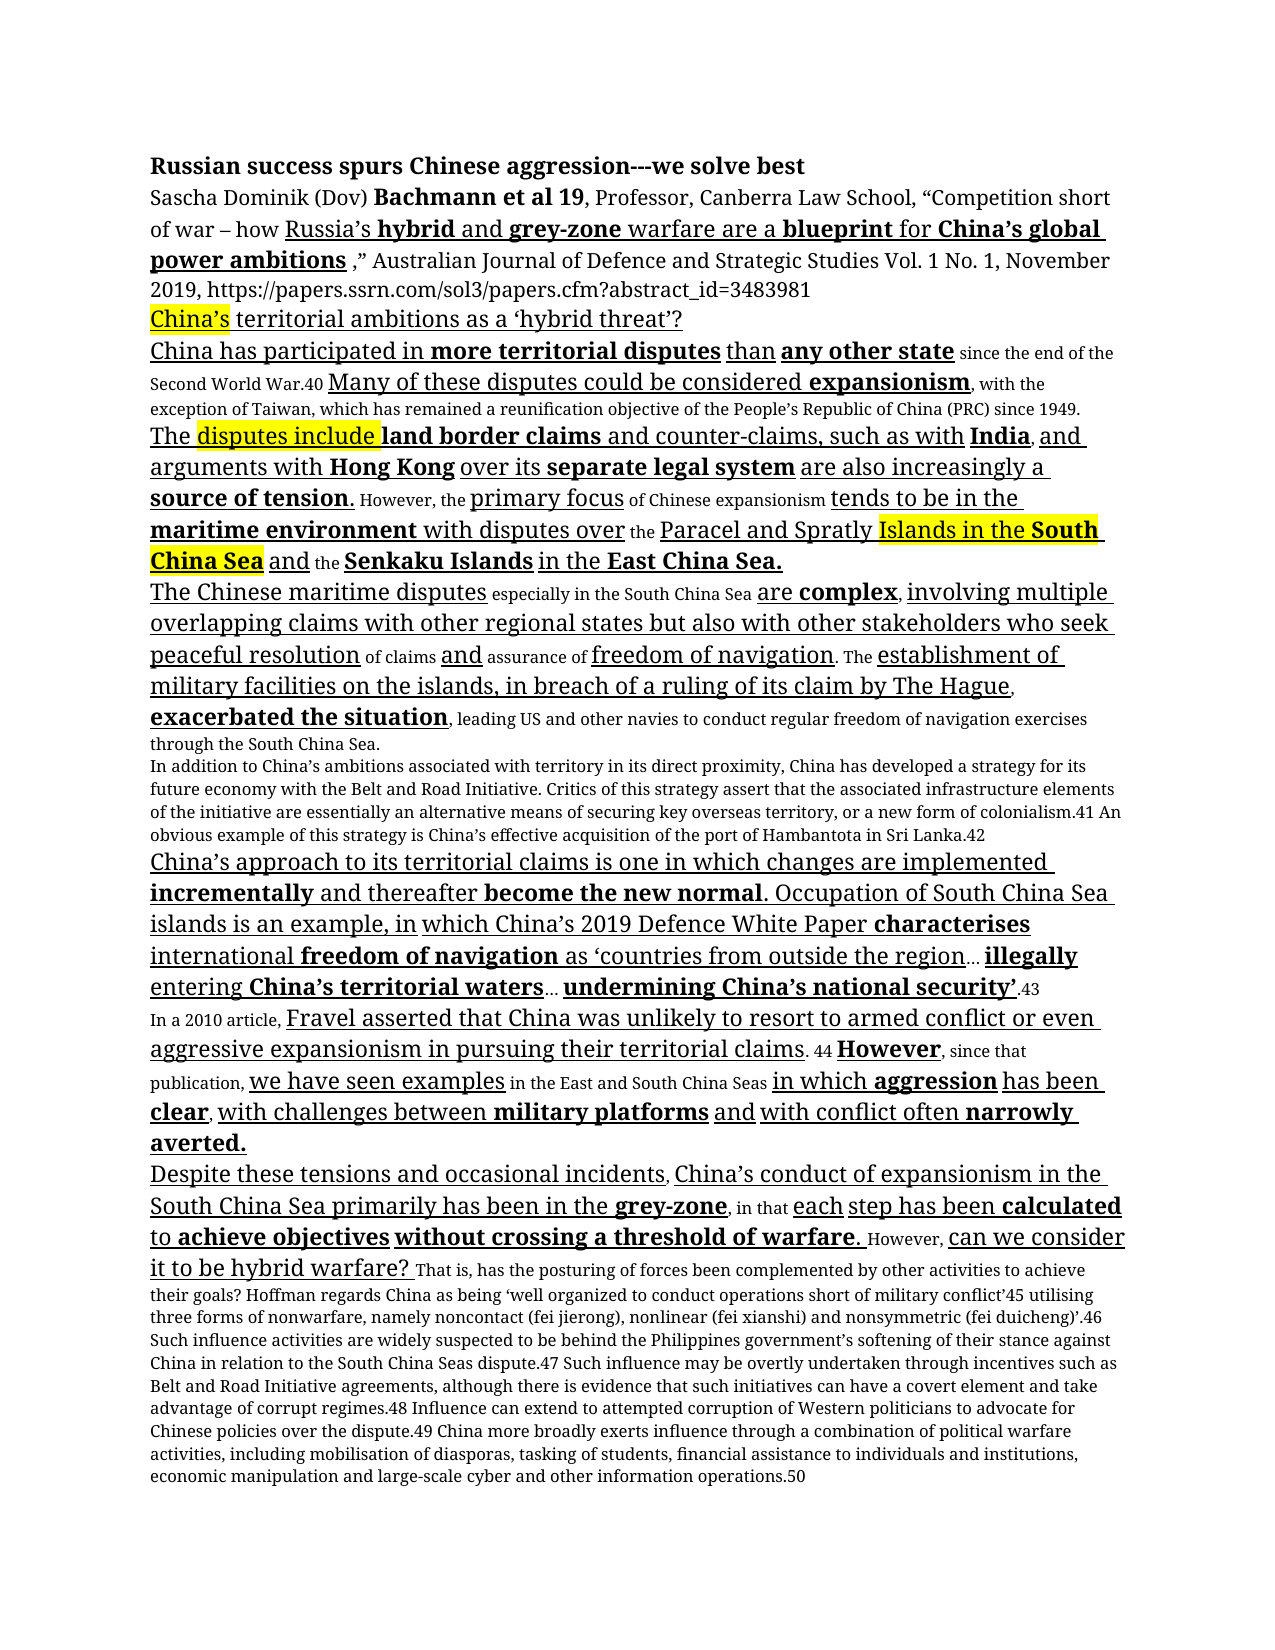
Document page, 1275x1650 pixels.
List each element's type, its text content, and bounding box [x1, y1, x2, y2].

text Sascha Dominik (Dov) Bachmann et al 19, Professor, Canberra Law School, “Competition short of war – how Russia’s hybrid and grey-zone warfare are a blueprint for China’s global power ambitions ,” Australian Journal of Defence and Strategic Studies Vol. 1 No. 1, November 2019, https://papers.ssrn.com/sol3/papers.cfm?abstract_id=3483981 [150, 181, 1125, 303]
text China’s territorial ambitions as a ‘hybrid threat’? [150, 303, 1125, 335]
text Despite these tensions and occasional incidents, China’s conduct of expansionism in the South China Sea primarily has been in the grey-zone, in that each step has been calculated to achieve objectives without crossing a threshold of warfare. However, can we consider it to be hybrid warfare? That is, has the posturing of forces been complemented by other activities to achieve their goals? Hoffman regards China as being ‘well organized to conduct operations short of military conflict’45 utilising three forms of nonwarfare, namely noncontact (fei jierong), nonlinear (fei xianshi) and nonsymmetric (fei duicheng)’.46 [150, 1158, 1125, 1329]
text The Chinese maritime disputes especially in the South China Sea are complex, involving multiple overlapping claims with other regional states but also with other stakeholders who seek peaceful resolution of claims and assurance of freedom of navigation. The establishment of military facilities on the islands, in breach of a ruling of its claim by The Hague, exacerbated the situation, leading US and other navies to conduct regular freedom of navigation exercises through the South China Sea. [150, 576, 1125, 755]
text China has participated in more territorial disputes than any other state since the end of the Second World War.40 Many of these disputes could be considered expansionism, with the exception of Taiwan, which has remained a reunification objective of the People’s Republic of China (PRC) since 1949. The disputes include land border claims and counter-claims, such as with India, and arguments with Hong Kong over its separate legal system are also increasingly a source of tension. However, the primary focus of Chinese expansionism tends to be in the maritime environment with disputes over the Paracel and Spratly Islands in the South China Sea and the Senkaku Islands in the East China Sea. [150, 335, 1125, 576]
text China’s approach to its territorial claims is one in which changes are implemented incrementally and thereafter become the new normal. Occupation of South China Sea islands is an example, in which China’s 2019 Defence White Paper characterises international freedom of navigation as ‘countries from outside the region… illegally entering China’s territorial waters… undermining China’s national security’.43 [150, 846, 1125, 1002]
text In addition to China’s ambitions associated with territory in its direct proximity, China has developed a strategy for its future economy with the Belt and Road Initiative. Critics of this strategy assert that the associated infrastructure elements of the initiative are essentially an alternative means of securing key overseas territory, or a new form of colonialism.41 An obvious example of this strategy is China’s effective acquisition of the port of Hambantota in Sri Lanka.42 [150, 755, 1125, 846]
text Russian success spurs Chinese aggression---we solve best [150, 150, 1125, 181]
text Such influence activities are widely suspected to be behind the Philippines government’s softening of their stance against China in relation to the South China Seas dispute.47 Such influence may be overtly undertaken through incentives such as Belt and Road Initiative agreements, although there is evidence that such initiatives can have a covert element and take advantage of corrupt regimes.48 Influence can extend to attempted corruption of Western politicians to advocate for Chinese policies over the dispute.49 China more broadly exerts influence through a combination of political warfare activities, including mobilisation of diasporas, tasking of students, financial assistance to individuals and institutions, economic manipulation and large-scale cyber and other information operations.50 [150, 1329, 1125, 1488]
text In a 2010 article, Fravel asserted that China was unlikely to resort to armed conflict or even aggressive expansionism in pursuing their territorial claims. 44 However, since that publication, we have seen examples in the East and South China Seas in which aggression has been clear, with challenges between military platforms and with conflict often narrowly averted. [150, 1002, 1125, 1158]
